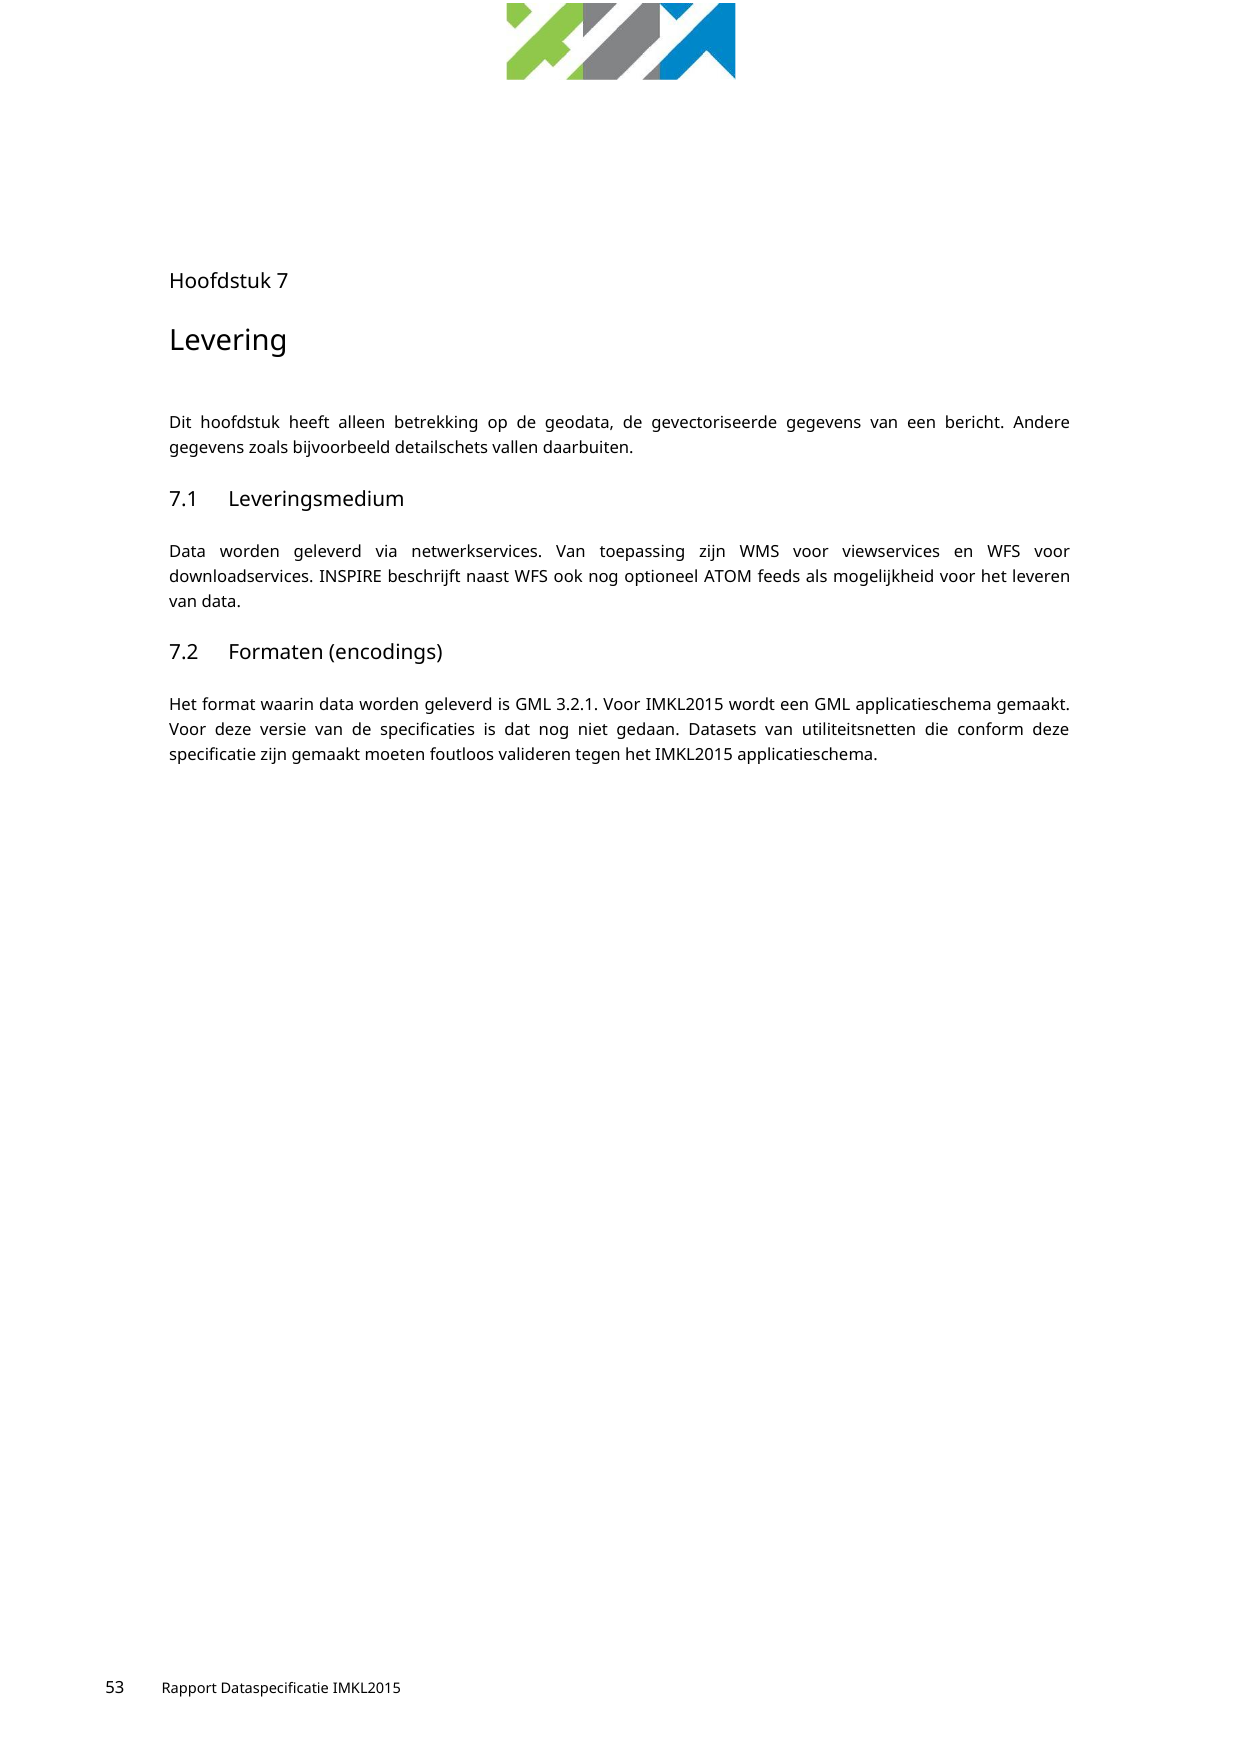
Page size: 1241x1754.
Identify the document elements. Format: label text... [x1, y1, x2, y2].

text Data worden geleverd via netwerkservices. Van toepassing zijn WMS voor viewservices en WFS voor downloadservices. INSPIRE beschrijft naast WFS ook nog optioneel ATOM feeds als mogelijkheid voor het leveren van data. [169, 537, 1071, 612]
text Levering [169, 319, 1071, 359]
picture [677, 50, 736, 80]
text Het format waarin data worden geleverd is GML 3.2.1. Voor IMKL2015 wordt een GML applicatieschema gemaakt. Voor deze versie van de specificaties is dat nog niet gedaan. Datasets van utiliteitsnetten die conform deze specificatie zijn gemaakt moeten foutloos valideren tegen het IMKL2015 applicatieschema. [169, 691, 1071, 766]
picture [506, 3, 718, 80]
text Leveringsmedium [169, 484, 1071, 512]
text Dit hoofdstuk heeft alleen betrekking op de geodata, de gevectoriseerde gegevens van een bericht. Andere gegevens zoals bijvoorbeeld detailschets vallen daarbuiten. [169, 409, 1071, 459]
text Formaten (encodings) [169, 637, 1071, 666]
